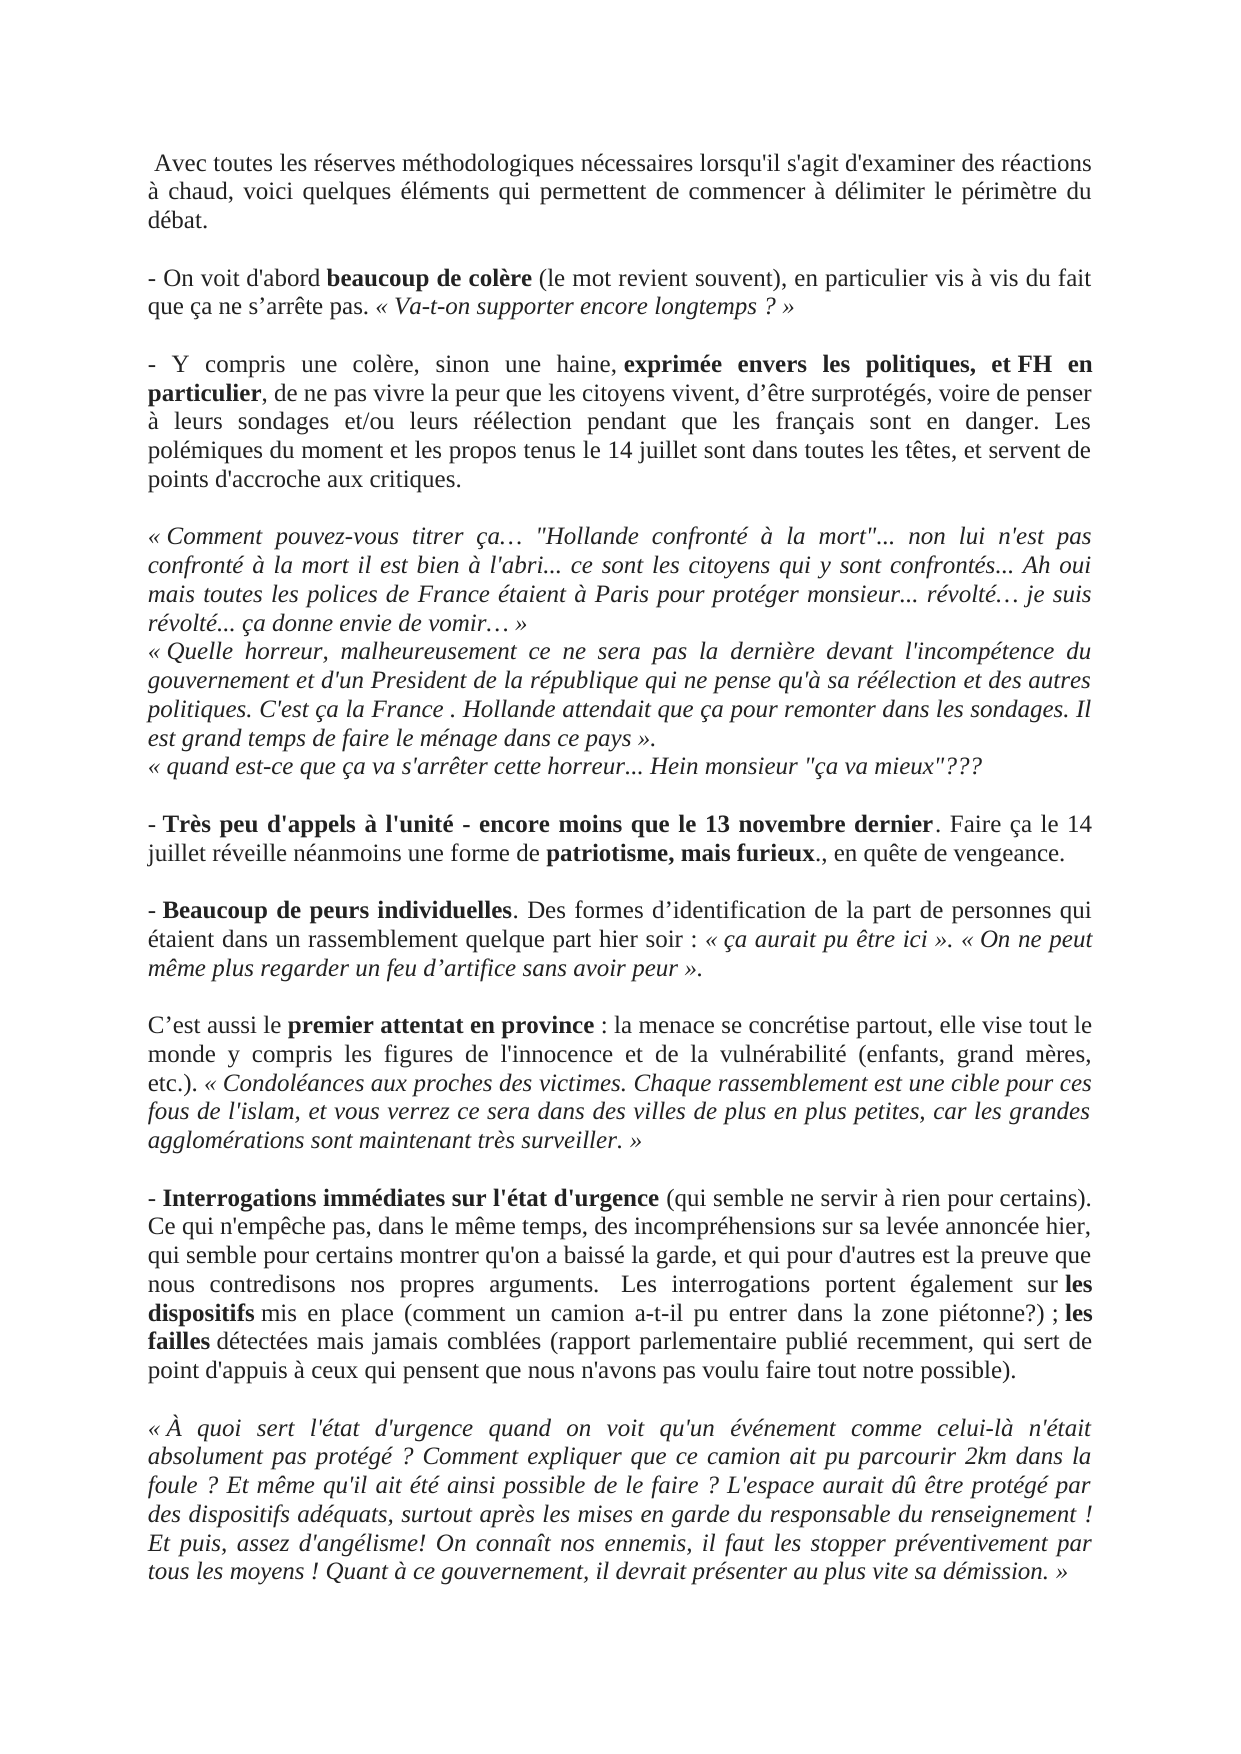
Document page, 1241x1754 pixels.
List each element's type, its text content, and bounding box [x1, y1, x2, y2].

text - Interrogations immédiates sur l'état d'urgence (qui semble ne servir à rien pour certains). Ce qui n'empêche pas, dans le même temps, des incompréhensions sur sa levée annoncée hier, qui semble pour certains montrer qu'on a baissé la garde, et qui pour d'autres est la preuve que nous contredisons nos propres arguments. Les interrogations portent également sur les dispositifs mis en place (comment un camion a-t-il pu entrer dans la zone piétonne?) ; les failles détectées mais jamais comblées (rapport parlementaire publié recemment, qui sert de point d'appuis à ceux qui pensent que nous n'avons pas voulu faire tout notre possible). [148, 1183, 1093, 1384]
text « Comment pouvez-vous titrer ça… "Hollande confronté à la mort"... non lui n'est pas confronté à la mort il est bien à l'abri... ce sont les citoyens qui y sont confrontés... Ah oui mais toutes les polices de France étaient à Paris pour protéger monsieur... révolté… je suis révolté... ça donne envie de vomir… » [148, 521, 1093, 636]
text - On voit d'abord beaucoup de colère (le mot revient souvent), en particulier vis à vis du fait que ça ne s’arrête pas. « Va-t-on supporter encore longtemps ? » [148, 263, 1093, 320]
text - Beaucoup de peurs individuelles. Des formes d’identification de la part de personnes qui étaient dans un rassemblement quelque part hier soir : « ça aurait pu être ici ». « On ne peut même plus regarder un feu d’artifice sans avoir peur ». [148, 895, 1093, 981]
text C’est aussi le premier attentat en province : la menace se concrétise partout, elle vise tout le monde y compris les figures de l'innocence et de la vulnérabilité (enfants, grand mères, etc.). « Condoléances aux proches des victimes. Chaque rassemblement est une cible pour ces fous de l'islam, et vous verrez ce sera dans des villes de plus en plus petites, car les grandes agglomérations sont maintenant très surveiller. » [148, 1010, 1093, 1154]
text « quand est-ce que ça va s'arrêter cette horreur... Hein monsieur "ça va mieux"??? [148, 751, 1093, 780]
text Avec toutes les réserves méthodologiques nécessaires lorsqu'il s'agit d'examiner des réactions à chaud, voici quelques éléments qui permettent de commencer à délimiter le périmètre du débat. [148, 148, 1093, 234]
text - Très peu d'appels à l'unité - encore moins que le 13 novembre dernier. Faire ça le 14 juillet réveille néanmoins une forme de patriotisme, mais furieux., en quête de vengeance. [148, 809, 1093, 866]
text - Y compris une colère, sinon une haine, exprimée envers les politiques, et FH en particulier, de ne pas vivre la peur que les citoyens vivent, d’être surprotégés, voire de penser à leurs sondages et/ou leurs réélection pendant que les français sont en danger. Les polémiques du moment et les propos tenus le 14 juillet sont dans toutes les têtes, et servent de points d'accroche aux critiques. [148, 349, 1093, 493]
text « Quelle horreur, malheureusement ce ne sera pas la dernière devant l'incompétence du gouvernement et d'un President de la république qui ne pense qu'à sa réélection et des autres politiques. C'est ça la France . Hollande attendait que ça pour remonter dans les sondages. Il est grand temps de faire le ménage dans ce pays ». [148, 636, 1093, 751]
text « À quoi sert l'état d'urgence quand on voit qu'un événement comme celui-là n'était absolument pas protégé ? Comment expliquer que ce camion ait pu parcourir 2km dans la foule ? Et même qu'il ait été ainsi possible de le faire ? L'espace aurait dû être protégé par des dispositifs adéquats, surtout après les mises en garde du responsable du renseignement ! Et puis, assez d'angélisme! On connaît nos ennemis, il faut les stopper préventivement par tous les moyens ! Quant à ce gouvernement, il devrait présenter au plus vite sa démission. » [148, 1413, 1093, 1585]
